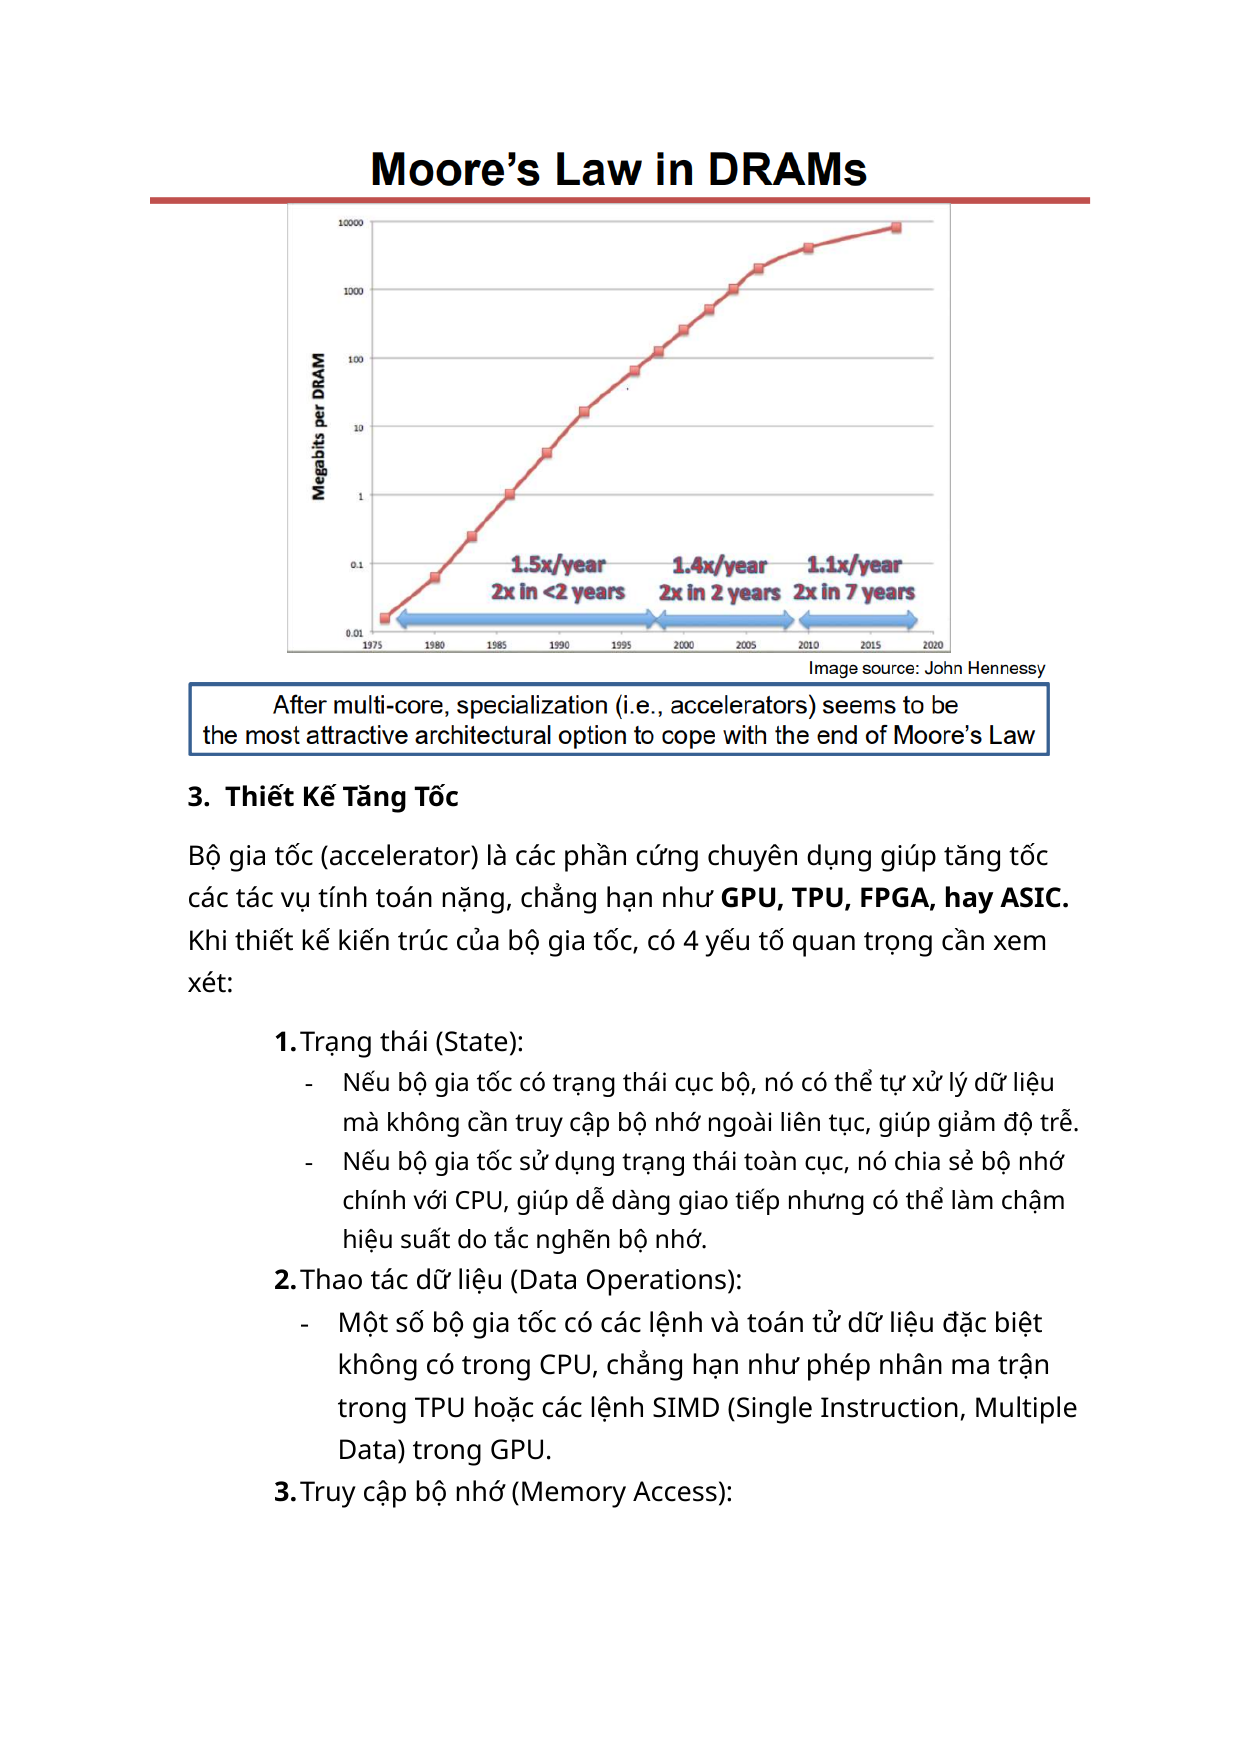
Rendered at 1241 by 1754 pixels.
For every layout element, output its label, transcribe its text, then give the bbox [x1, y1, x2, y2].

list Một số bộ gia tốc có các lệnh và toán tử dữ liệu đặc biệt không có trong CPU, chẳng hạn như phép nhân ma trận trong TPU hoặc các lệnh SIMD (Single Instruction, Multiple Data) trong GPU. [300, 1303, 1090, 1467]
list Thao tác dữ liệu (Data Operations): [274, 1261, 1090, 1298]
list Nếu bộ gia tốc có trạng thái cục bộ, nó có thể tự xử lý dữ liệu mà không cần truy cập bộ nhớ ngoài liên tục, giúp giảm độ trễ. [304, 1065, 1090, 1138]
list Truy cập bộ nhớ (Memory Access): [274, 1473, 1090, 1510]
list Thiết Kế Tăng Tốc [187, 777, 1090, 814]
list Nếu bộ gia tốc sử dụng trạng thái toàn cục, nó chia sẻ bộ nhớ chính với CPU, giúp dễ dàng giao tiếp nhưng có thể làm chậm hiệu suất do tắc nghẽn bộ nhớ. [304, 1143, 1090, 1256]
list Trạng thái (State): [274, 1023, 1090, 1059]
text Bộ gia tốc (accelerator) là các phần cứng chuyên dụng giúp tăng tốc các tác vụ tính toán nặng, chẳng hạn như GPU, TPU, FPGA, hay ASIC. Khi thiết kế kiến trúc của bộ gia tốc, có 4 yếu tố quan trọng cần xem xét: [187, 836, 1090, 1000]
picture [150, 150, 1091, 756]
